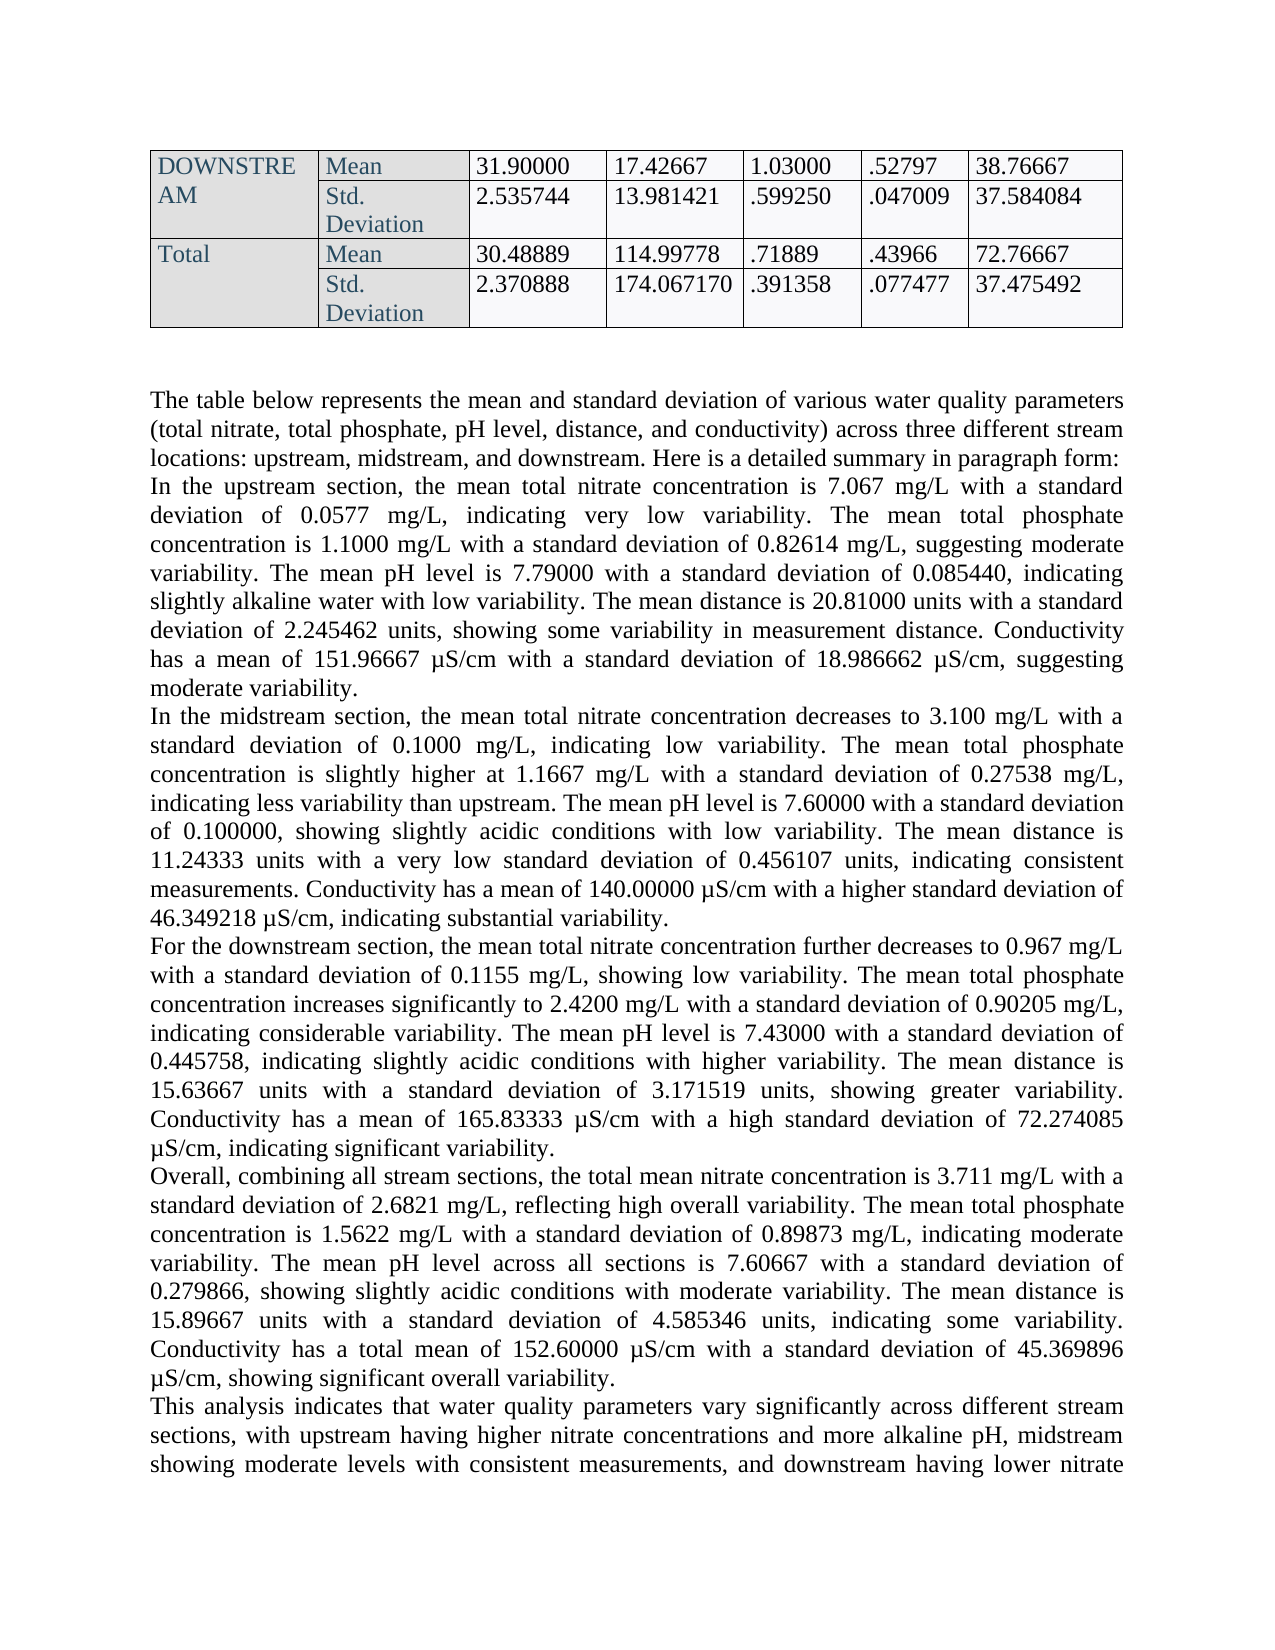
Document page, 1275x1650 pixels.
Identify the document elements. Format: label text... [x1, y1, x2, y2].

table_cell .52797 [862, 151, 968, 180]
table_cell 38.76667 [969, 151, 1122, 180]
table_cell Mean [319, 151, 469, 180]
table_cell 30.48889 [470, 239, 606, 268]
text In the upstream section, the mean total nitrate concentration is 7.067 mg/L with a standard deviation of 0.0577 mg/L, indicating very low variability. The mean total phosphate concentration is 1.1000 mg/L with a standard deviation of 0.82614 mg/L, suggesting moderate variability. The mean pH level is 7.79000 with a standard deviation of 0.085440, indicating slightly alkaline water with low variability. The mean distance is 20.81000 units with a standard deviation of 2.245462 units, showing some variability in measurement distance. Conductivity has a mean of 151.96667 µS/cm with a standard deviation of 18.986662 µS/cm, suggesting moderate variability. [150, 471, 1125, 701]
table_cell DOWNSTREAM [151, 151, 318, 238]
table_cell Std. Deviation [319, 269, 469, 327]
table_cell .391358 [744, 269, 861, 327]
text For the downstream section, the mean total nitrate concentration further decreases to 0.967 mg/L with a standard deviation of 0.1155 mg/L, showing low variability. The mean total phosphate concentration increases significantly to 2.4200 mg/L with a standard deviation of 0.90205 mg/L, indicating considerable variability. The mean pH level is 7.43000 with a standard deviation of 0.445758, indicating slightly acidic conditions with higher variability. The mean distance is 15.63667 units with a standard deviation of 3.171519 units, showing greater variability. Conductivity has a mean of 165.83333 µS/cm with a high standard deviation of 72.274085 µS/cm, indicating significant variability. [150, 931, 1125, 1161]
table_cell 31.90000 [470, 151, 606, 180]
table_cell 2.535744 [470, 181, 606, 238]
table_cell 13.981421 [607, 181, 743, 238]
table_cell 17.42667 [607, 151, 743, 180]
table_cell 1.03000 [744, 151, 861, 180]
table_cell .047009 [862, 181, 968, 238]
table_cell .077477 [862, 269, 968, 327]
table_cell 37.584084 [969, 181, 1122, 238]
text Overall, combining all stream sections, the total mean nitrate concentration is 3.711 mg/L with a standard deviation of 2.6821 mg/L, reflecting high overall variability. The mean total phosphate concentration is 1.5622 mg/L with a standard deviation of 0.89873 mg/L, indicating moderate variability. The mean pH level across all sections is 7.60667 with a standard deviation of 0.279866, showing slightly acidic conditions with moderate variability. The mean distance is 15.89667 units with a standard deviation of 4.585346 units, indicating some variability. Conductivity has a total mean of 152.60000 µS/cm with a standard deviation of 45.369896 µS/cm, showing significant overall variability. [150, 1161, 1125, 1391]
table_cell .599250 [744, 181, 861, 238]
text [150, 1391, 1125, 1478]
text The table below represents the mean and standard deviation of various water quality parameters (total nitrate, total phosphate, pH level, distance, and conductivity) across three different stream locations: upstream, midstream, and downstream. Here is a detailed summary in paragraph form: [150, 385, 1125, 471]
table_cell Total [151, 239, 318, 327]
table_cell Mean [319, 239, 469, 268]
table_cell 2.370888 [470, 269, 606, 327]
table_cell 72.76667 [969, 239, 1122, 268]
text In the midstream section, the mean total nitrate concentration decreases to 3.100 mg/L with a standard deviation of 0.1000 mg/L, indicating low variability. The mean total phosphate concentration is slightly higher at 1.1667 mg/L with a standard deviation of 0.27538 mg/L, indicating less variability than upstream. The mean pH level is 7.60000 with a standard deviation of 0.100000, showing slightly acidic conditions with low variability. The mean distance is 11.24333 units with a very low standard deviation of 0.456107 units, indicating consistent measurements. Conductivity has a mean of 140.00000 µS/cm with a higher standard deviation of 46.349218 µS/cm, indicating substantial variability. [150, 701, 1125, 931]
table_cell 114.99778 [607, 239, 743, 268]
table_cell 174.067170 [607, 269, 743, 327]
table_cell Std. Deviation [319, 181, 469, 238]
table_cell .43966 [862, 239, 968, 268]
table_cell .71889 [744, 239, 861, 268]
table_cell 37.475492 [969, 269, 1122, 327]
